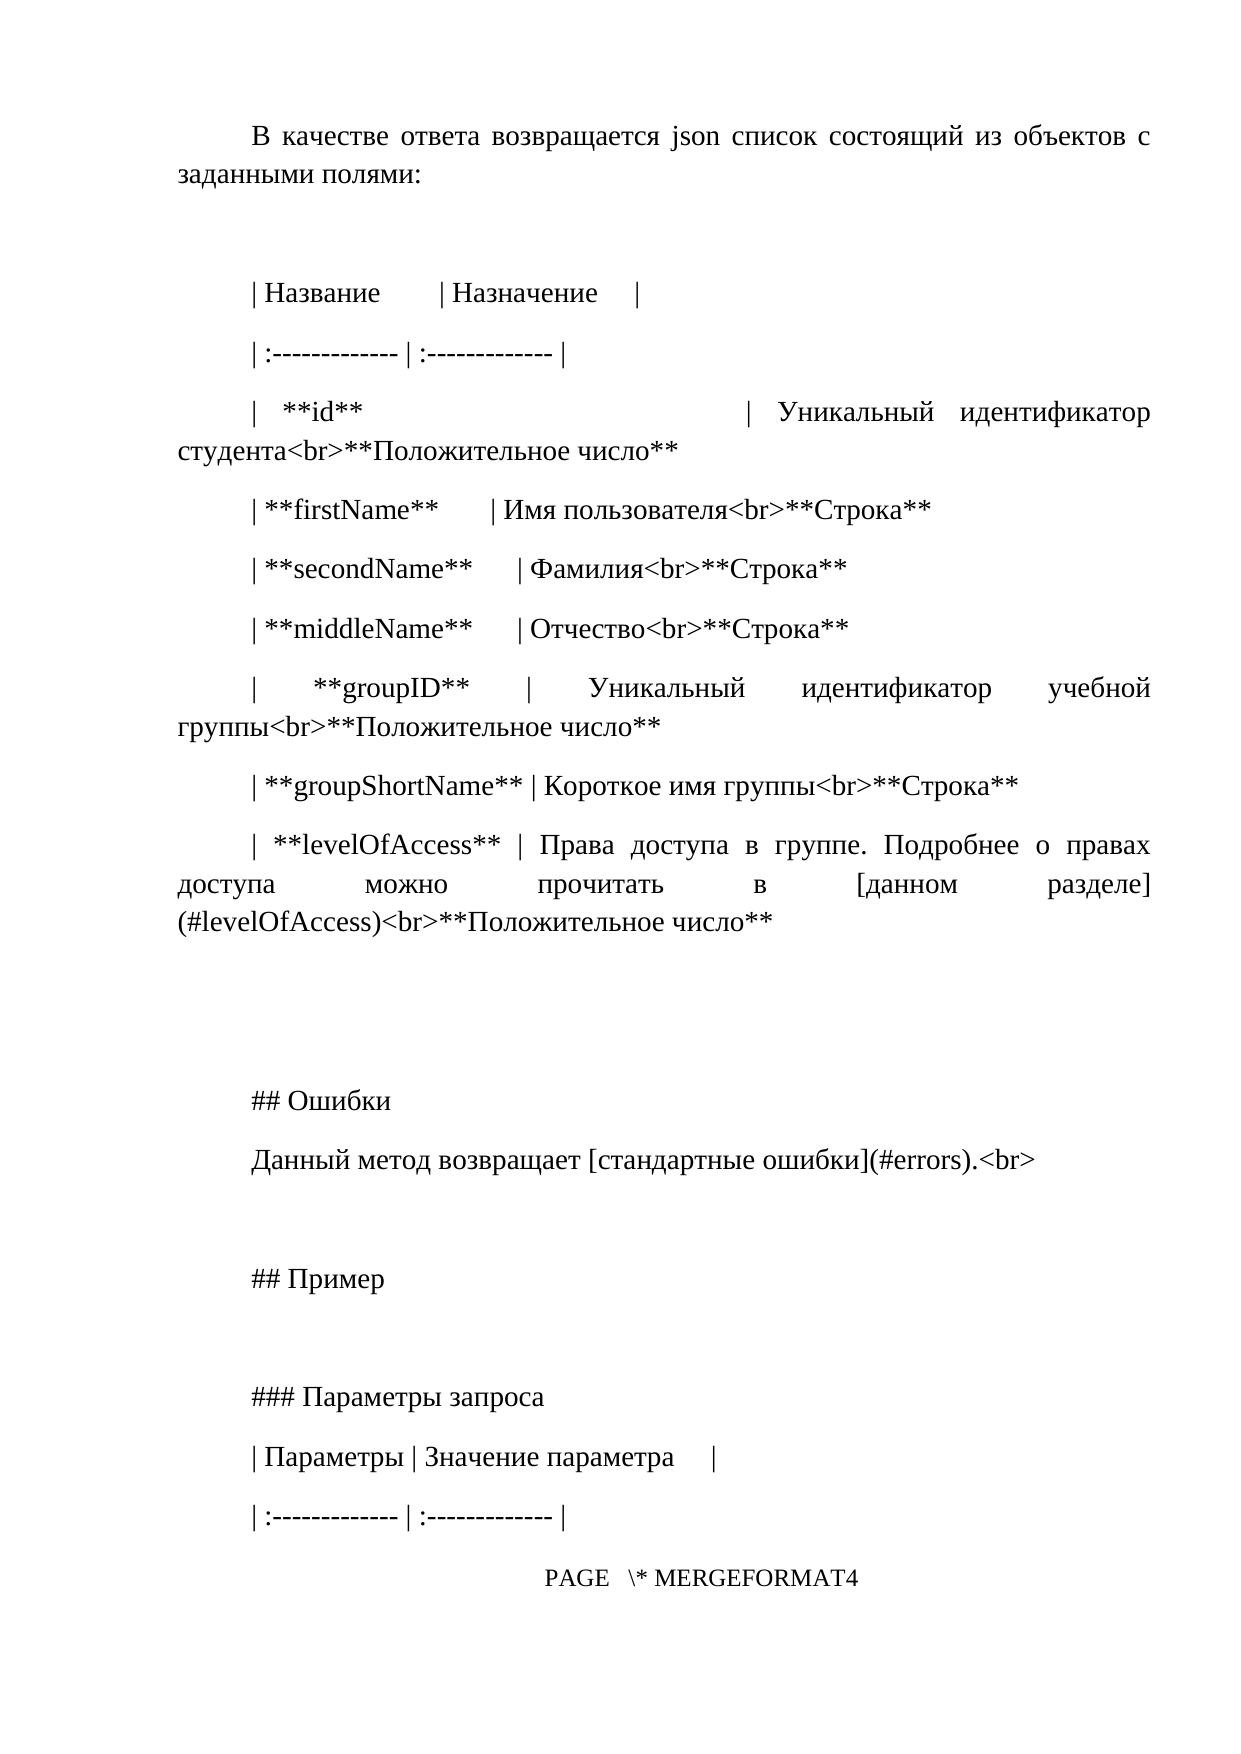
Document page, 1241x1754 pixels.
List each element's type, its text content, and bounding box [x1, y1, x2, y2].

text ## Пример [177, 1261, 1152, 1294]
text | **secondName** | Фамилия<br>**Строка** [177, 551, 1152, 585]
text | **groupID** | Уникальный идентификатор учебной группы<br>**Положительное число** [177, 670, 1152, 742]
text | **levelOfAccess** | Права доступа в группе. Подробнее о правах доступа можно прочитать в [данном разделе](#levelOfAccess)<br>**Положительное число** [177, 827, 1152, 938]
text | Название | Назначение | [177, 275, 1152, 309]
text ### Параметры запроса [177, 1379, 1152, 1413]
text ## Ошибки [177, 1083, 1152, 1116]
text | **groupShortName** | Короткое имя группы<br>**Строка** [177, 768, 1152, 802]
text | Параметры | Значение параметра | [177, 1439, 1152, 1472]
text | :------------- | :------------- | [177, 335, 1152, 368]
text | :------------- | :------------- | [177, 1498, 1152, 1532]
text | **firstName** | Имя пользователя<br>**Строка** [177, 492, 1152, 526]
text Данный метод возвращает [стандартные ошибки](#errors).<br> [177, 1142, 1152, 1176]
text В качестве ответа возвращается json список состоящий из объектов с заданными полями: [177, 118, 1152, 190]
text | **id** | Уникальный идентификатор студента<br>**Положительное число** [177, 394, 1152, 466]
text | **middleName** | Отчество<br>**Строка** [177, 611, 1152, 644]
